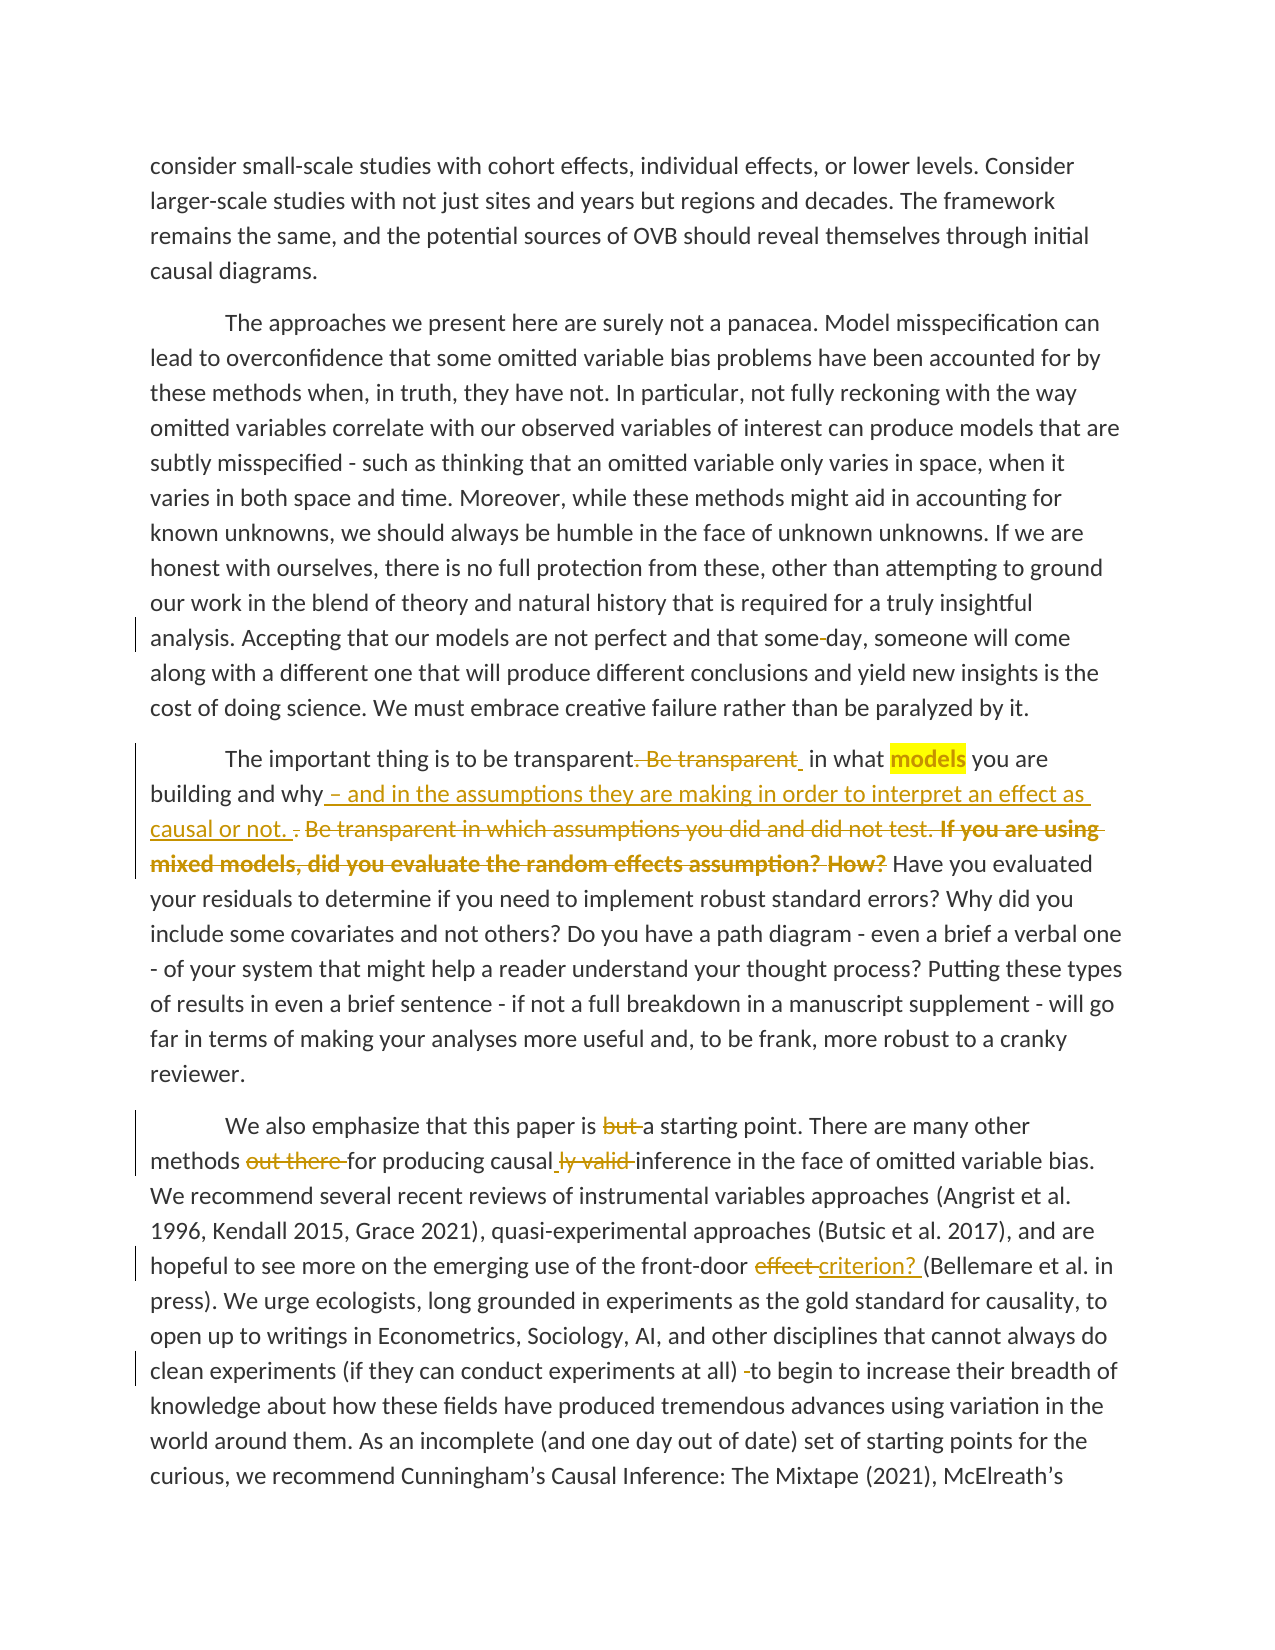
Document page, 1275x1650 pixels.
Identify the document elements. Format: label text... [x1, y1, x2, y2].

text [150, 150, 1125, 286]
text The approaches we present here are surely not a panacea. Model misspecification can lead to overconfidence that some omitted variable bias problems have been accounted for by these methods when, in truth, they have not. In particular, not fully reckoning with the way omitted variables correlate with our observed variables of interest can produce models that are subtly misspecified - such as thinking that an omitted variable only varies in space, when it varies in both space and time. Moreover, while these methods might aid in accounting for known unknowns, we should always be humble in the face of unknown unknowns. If we are honest with ourselves, there is no full protection from these, other than attempting to ground our work in the blend of theory and natural history that is required for a truly insightful analysis. Accepting that our models are not perfect and that someday, someone will come along with a different one that will produce different conclusions and yield new insights is the cost of doing science. We must embrace creative failure rather than be paralyzed by it. [150, 307, 1125, 722]
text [150, 1110, 1125, 1491]
text The important thing is to be transparent in what models you are building and why If you are using mixed models, did you evaluate the random effects assumption? How? Have you evaluated your residuals to determine if you need to implement robust standard errors? Why did you include some covariates and not others? Do you have a path diagram - even a brief a verbal one - of your system that might help a reader understand your thought process? Putting these types of results in even a brief sentence - if not a full breakdown in a manuscript supplement - will go far in terms of making your analyses more useful and, to be frank, more robust to a cranky reviewer. [150, 743, 1125, 1089]
